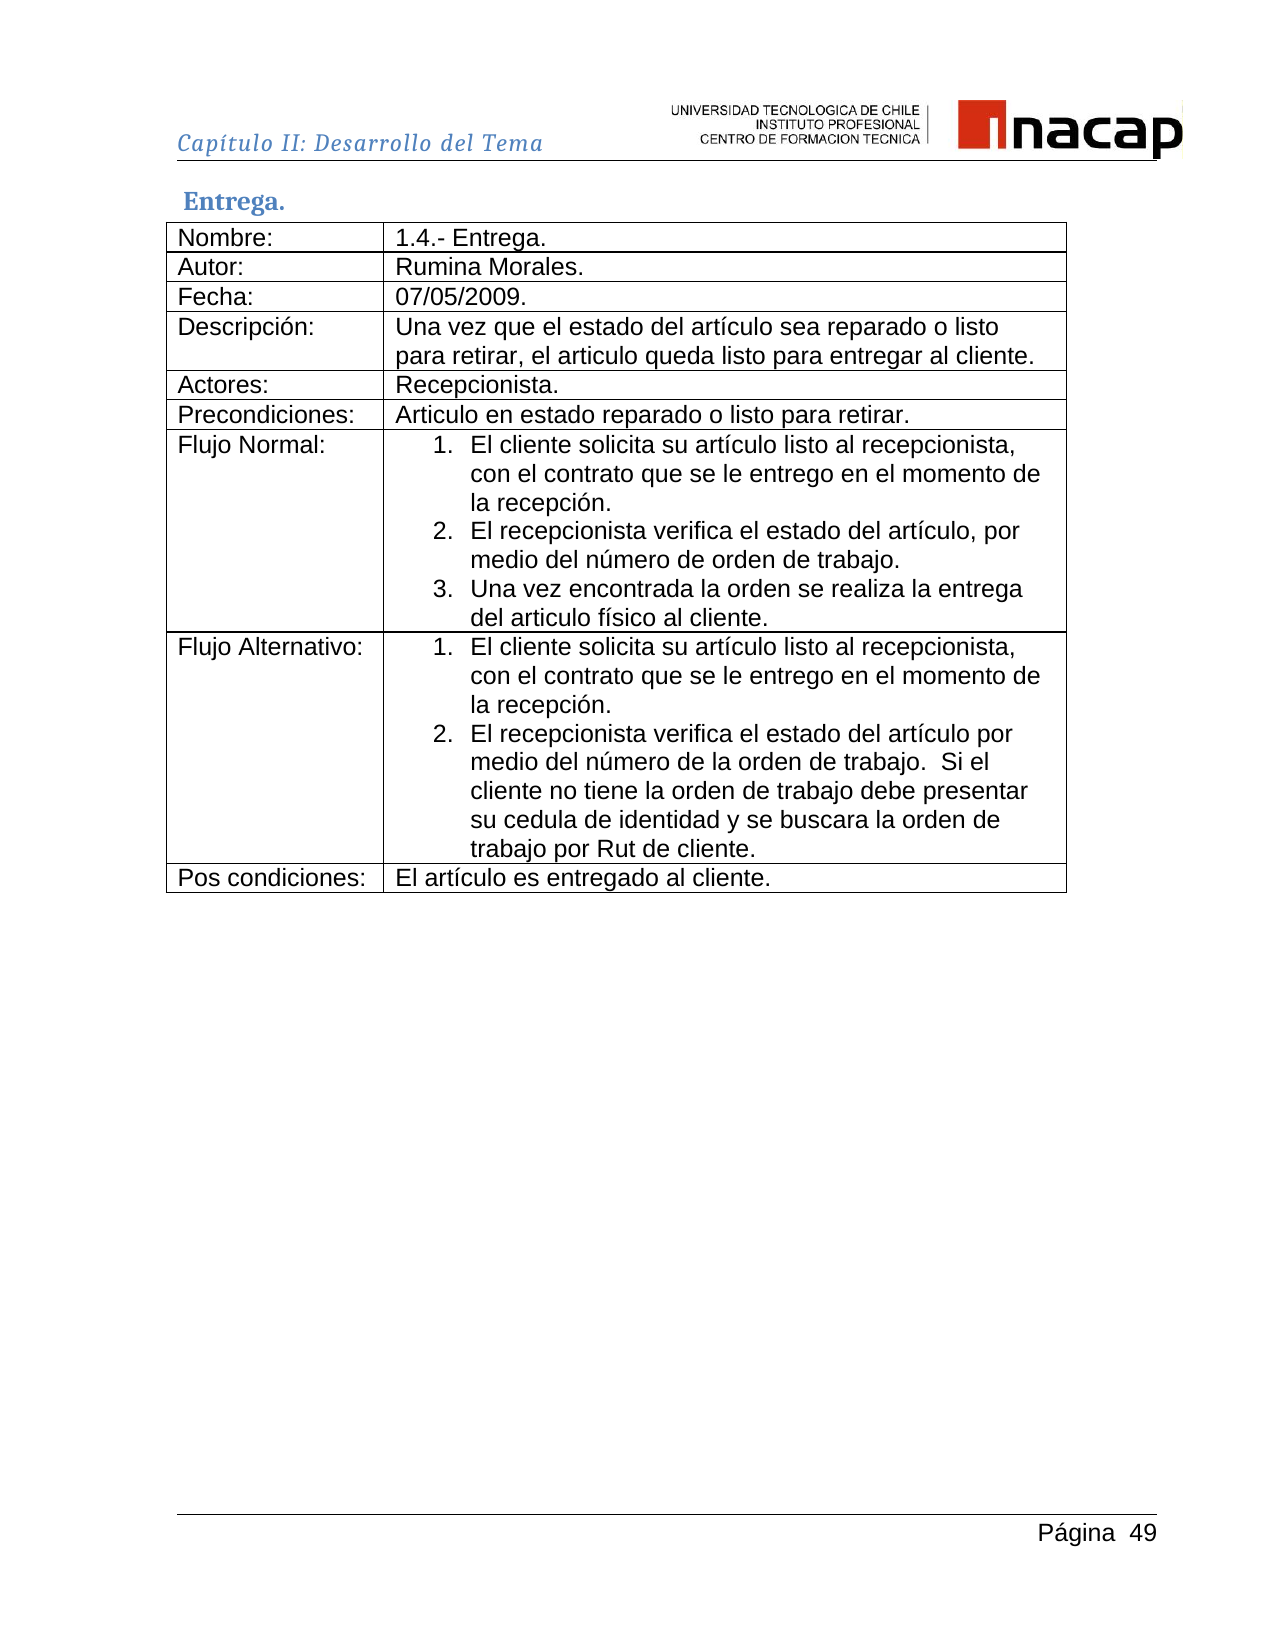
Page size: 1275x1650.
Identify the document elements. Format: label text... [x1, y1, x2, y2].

table_header 1.4.- Entrega. [384, 223, 1066, 251]
table_cell Recepcionista. [384, 371, 1066, 399]
table_cell Pos condiciones: [167, 864, 383, 892]
table_cell Articulo en estado reparado o listo para retirar. [384, 400, 1066, 429]
table_cell El cliente solicita su artículo listo al recepcionista, con el contrato que se le entrego en el momento de la recepción. El recepcionista verifica el estado del artículo, por medio del número de orden de trabajo. Una vez encontrada la orden se realiza la entrega del articulo físico al cliente. [384, 430, 1066, 631]
table_cell El cliente solicita su artículo listo al recepcionista, con el contrato que se le entrego en el momento de la recepción. El recepcionista verifica el estado del artículo por medio del número de la orden de trabajo. Si el cliente no tiene la orden de trabajo debe presentar su cedula de identidad y se buscara la orden de trabajo por Rut de cliente. [384, 633, 1066, 862]
table_cell Rumina Morales. [384, 253, 1066, 281]
table_header Nombre: [167, 223, 383, 251]
table_cell El artículo es entregado al cliente. [384, 864, 1066, 892]
table_cell Flujo Alternativo: [167, 633, 383, 862]
table_cell Flujo Normal: [167, 430, 383, 631]
table_cell Precondiciones: [167, 400, 383, 429]
table_cell Descripción: [167, 312, 383, 369]
table_cell Actores: [167, 371, 383, 399]
table_cell Fecha: [167, 282, 383, 311]
subtitle Entrega. [177, 186, 1157, 217]
table_cell Autor: [167, 253, 383, 281]
table_cell 07/05/2009. [384, 282, 1066, 311]
picture [671, 100, 1183, 159]
table_cell Una vez que el estado del artículo sea reparado o listo para retirar, el articulo queda listo para entregar al cliente. [384, 312, 1066, 369]
